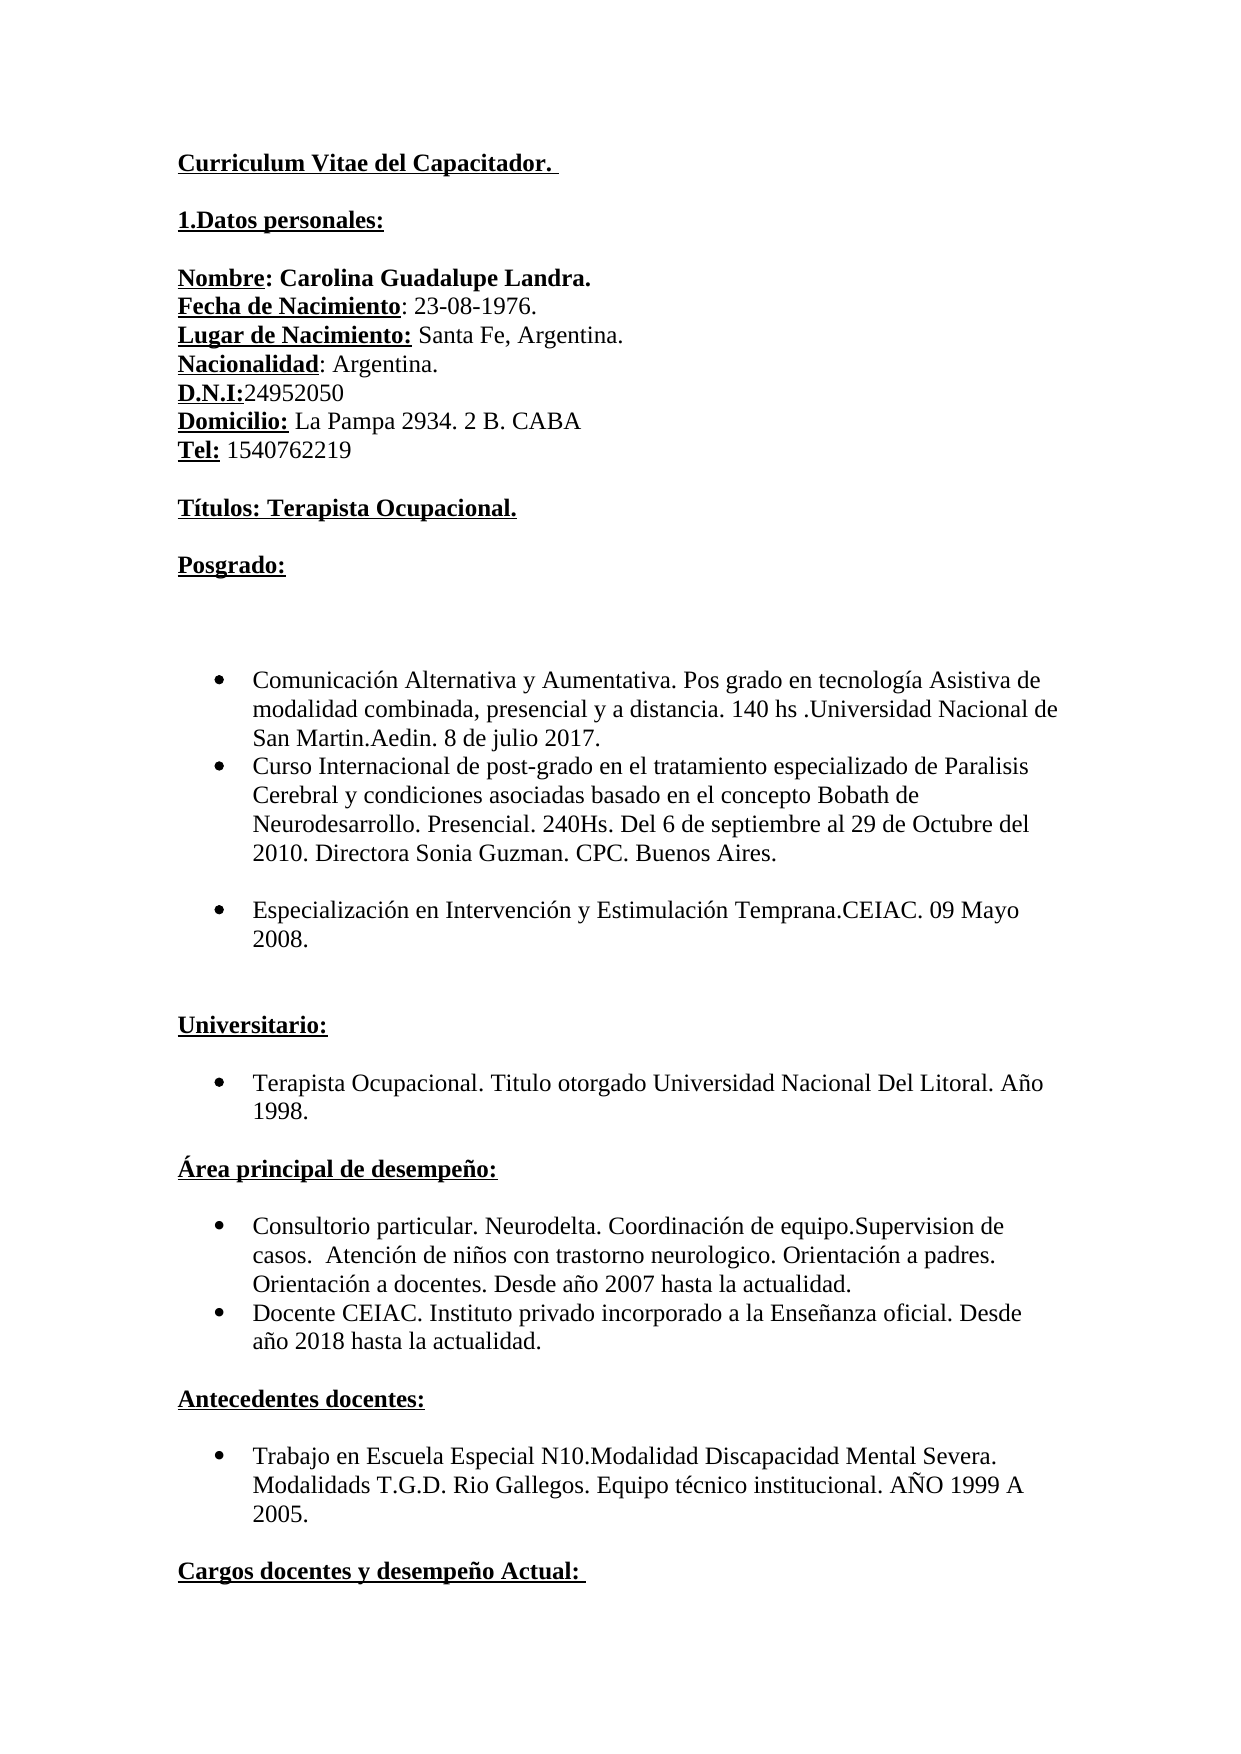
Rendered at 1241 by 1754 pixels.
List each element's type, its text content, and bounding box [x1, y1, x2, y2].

text Curriculum Vitae del Capacitador. [177, 148, 1063, 176]
text Nombre: Carolina Guadalupe Landra. [177, 263, 1063, 291]
list Trabajo en Escuela Especial N10.Modalidad Discapacidad Mental Severa. Modalidads T.G.D. Rio Gallegos. Equipo técnico institucional. AÑO 1999 A 2005. [215, 1441, 1063, 1528]
text Universitario: [177, 1010, 1063, 1039]
text Posgrado: [177, 550, 1063, 579]
text 1.Datos personales: [177, 205, 1063, 234]
text Tel: 1540762219 [177, 435, 1063, 464]
list Comunicación Alternativa y Aumentativa. Pos grado en tecnología Asistiva de modalidad combinada, presencial y a distancia. 140 hs .Universidad Nacional de San Martin.Aedin. 8 de julio 2017. [215, 665, 1063, 751]
text Cargos docentes y desempeño Actual: [177, 1556, 1063, 1585]
text Domicilio: La Pampa 2934. 2 B. CABA [177, 406, 1063, 435]
text Lugar de Nacimiento: Santa Fe, Argentina. [177, 320, 1063, 349]
text D.N.I:24952050 [177, 378, 1063, 406]
list Consultorio particular. Neurodelta. Coordinación de equipo.Supervision de casos. Atención de niños con trastorno neurologico. Orientación a padres. Orientación a docentes. Desde año 2007 hasta la actualidad. [215, 1211, 1063, 1298]
text Área principal de desempeño: [177, 1154, 1063, 1183]
text Antecedentes docentes: [177, 1384, 1063, 1413]
text Nacionalidad: Argentina. [177, 349, 1063, 378]
text Títulos: Terapista Ocupacional. [177, 493, 1063, 521]
list Especialización en Intervención y Estimulación Temprana.CEIAC. 09 Mayo 2008. [215, 895, 1063, 953]
list Terapista Ocupacional. Titulo otorgado Universidad Nacional Del Litoral. Año 1998. [215, 1068, 1063, 1125]
list Curso Internacional de post-grado en el tratamiento especializado de Paralisis Cerebral y condiciones asociadas basado en el concepto Bobath de Neurodesarrollo. Presencial. 240Hs. Del 6 de septiembre al 29 de Octubre del 2010. Directora Sonia Guzman. CPC. Buenos Aires. [215, 751, 1063, 866]
list Docente CEIAC. Instituto privado incorporado a la Enseñanza oficial. Desde año 2018 hasta la actualidad. [215, 1298, 1063, 1355]
text Fecha de Nacimiento: 23-08-1976. [177, 291, 1063, 320]
